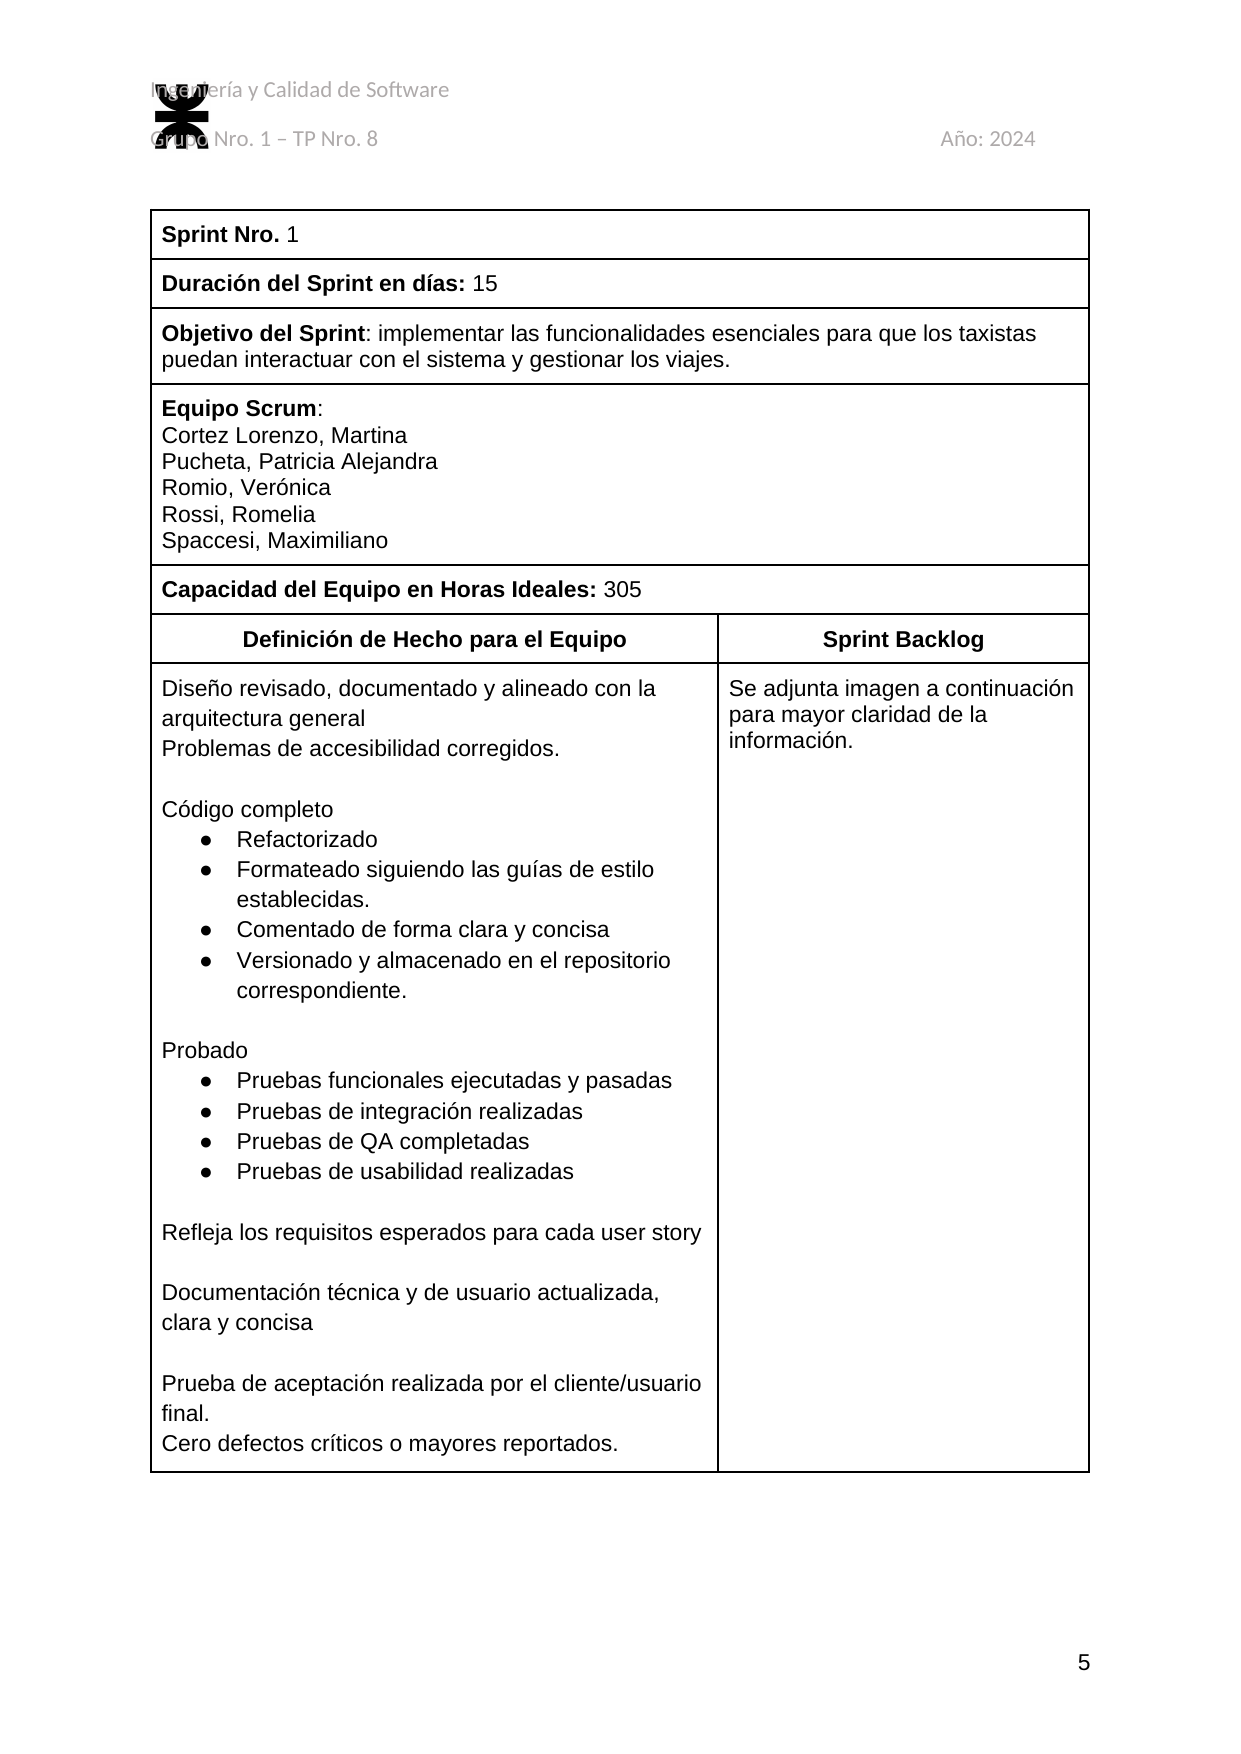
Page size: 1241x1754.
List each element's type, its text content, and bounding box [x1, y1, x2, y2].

table_cell Definición de Hecho para el Equipo [152, 615, 717, 662]
table_cell Sprint Nro. 1 [152, 211, 1088, 258]
table_cell Capacidad del Equipo en Horas Ideales: 305 [152, 566, 1088, 613]
table_cell Objetivo del Sprint: implementar las funcionalidades esenciales para que los taxistas puedan interactuar con el sistema y gestionar los viajes. [152, 309, 1088, 383]
table_cell Duración del Sprint en días: 15 [152, 260, 1088, 307]
table_cell Sprint Backlog [719, 615, 1088, 662]
picture [153, 78, 211, 153]
table_cell Equipo Scrum: Cortez Lorenzo, Martina Pucheta, Patricia Alejandra Romio, Verónica Rossi, Romelia Spaccesi, Maximiliano [152, 385, 1088, 564]
table_cell Diseño revisado, documentado y alineado con la arquitectura general Problemas de accesibilidad corregidos. Código completo Refactorizado Formateado siguiendo las guías de estilo establecidas. Comentado de forma clara y concisa Versionado y almacenado en el repositorio correspondiente. Probado Pruebas funcionales ejecutadas y pasadas Pruebas de integración realizadas Pruebas de QA completadas Pruebas de usabilidad realizadas Refleja los requisitos esperados para cada user story Documentación técnica y de usuario actualizada, clara y concisa Prueba de aceptación realizada por el cliente/usuario final. Cero defectos críticos o mayores reportados. [152, 664, 717, 1471]
table_cell Se adjunta imagen a continuación para mayor claridad de la información. [719, 664, 1088, 1471]
